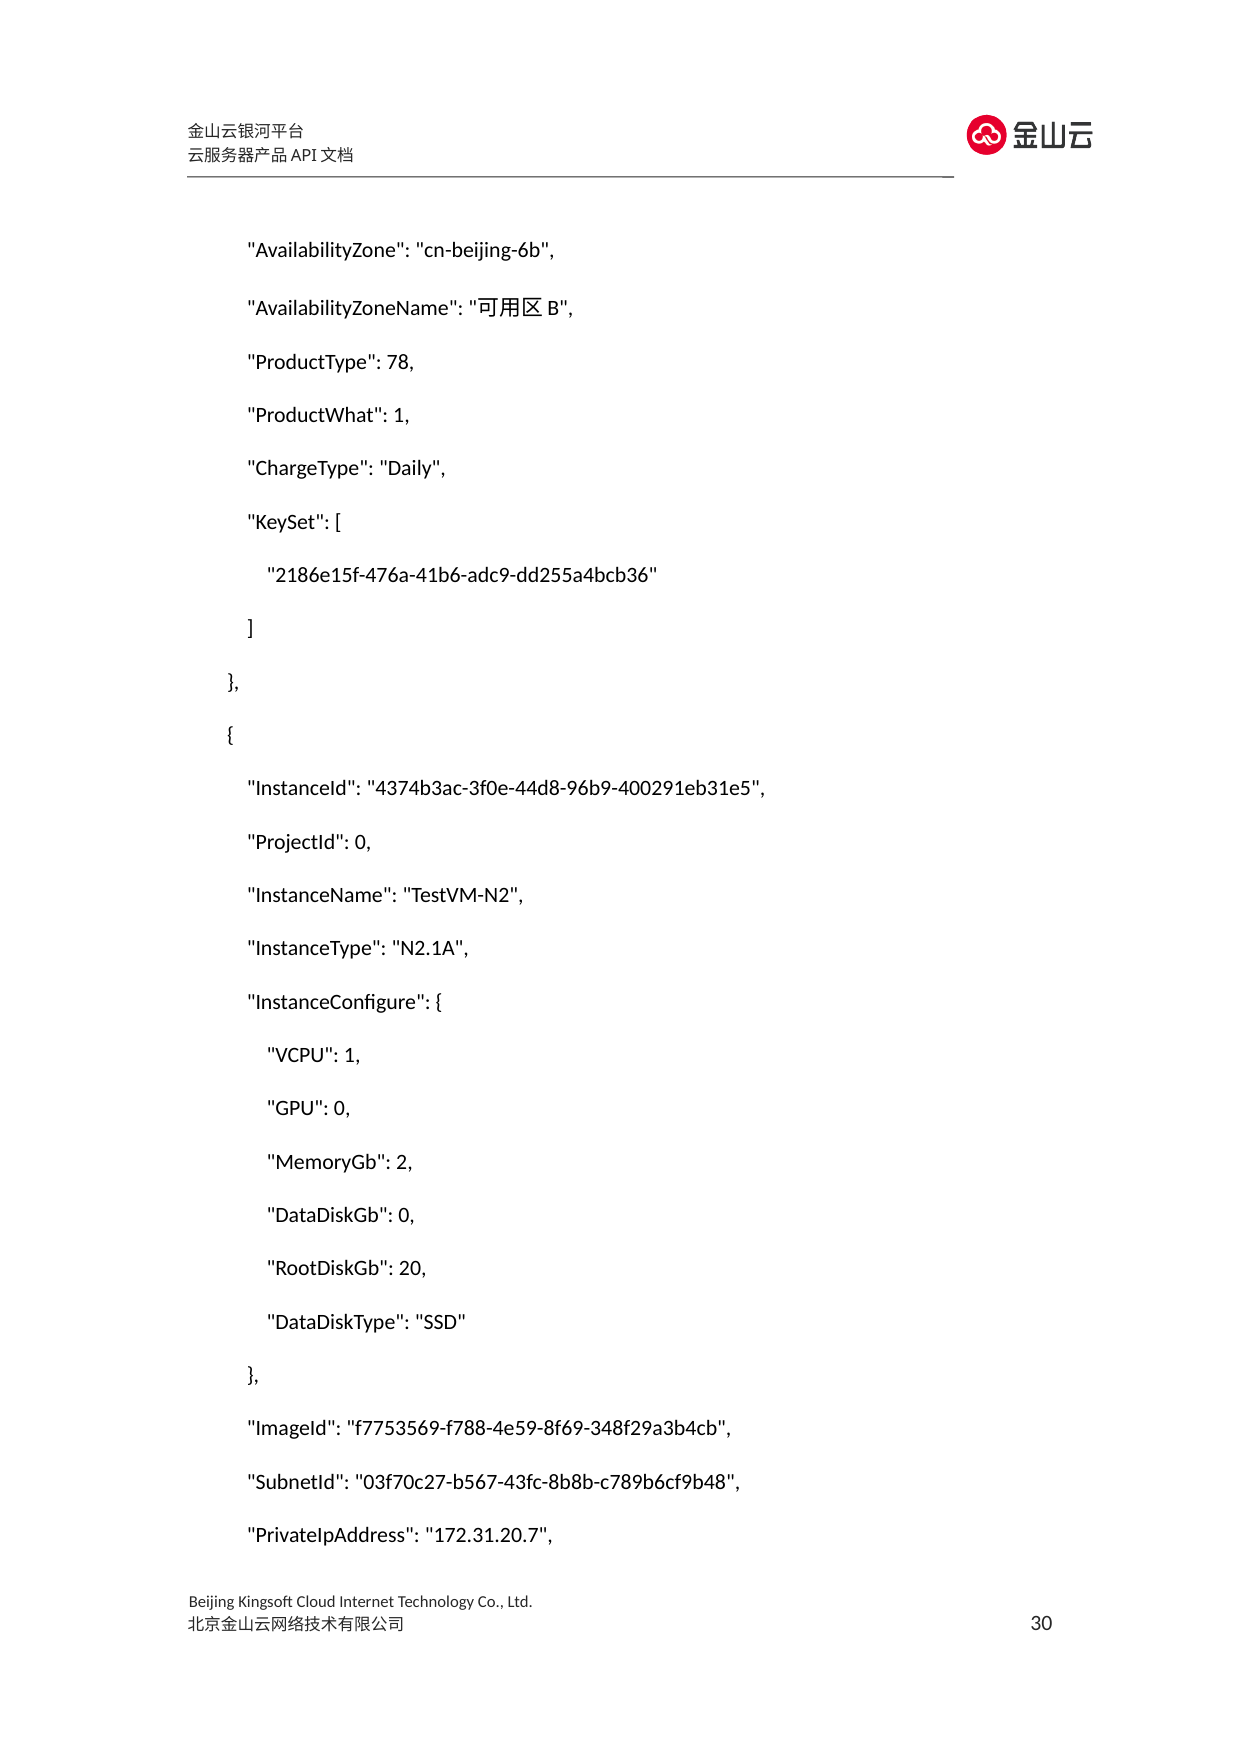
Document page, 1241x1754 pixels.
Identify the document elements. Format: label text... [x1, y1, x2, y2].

picture [966, 114, 1093, 155]
